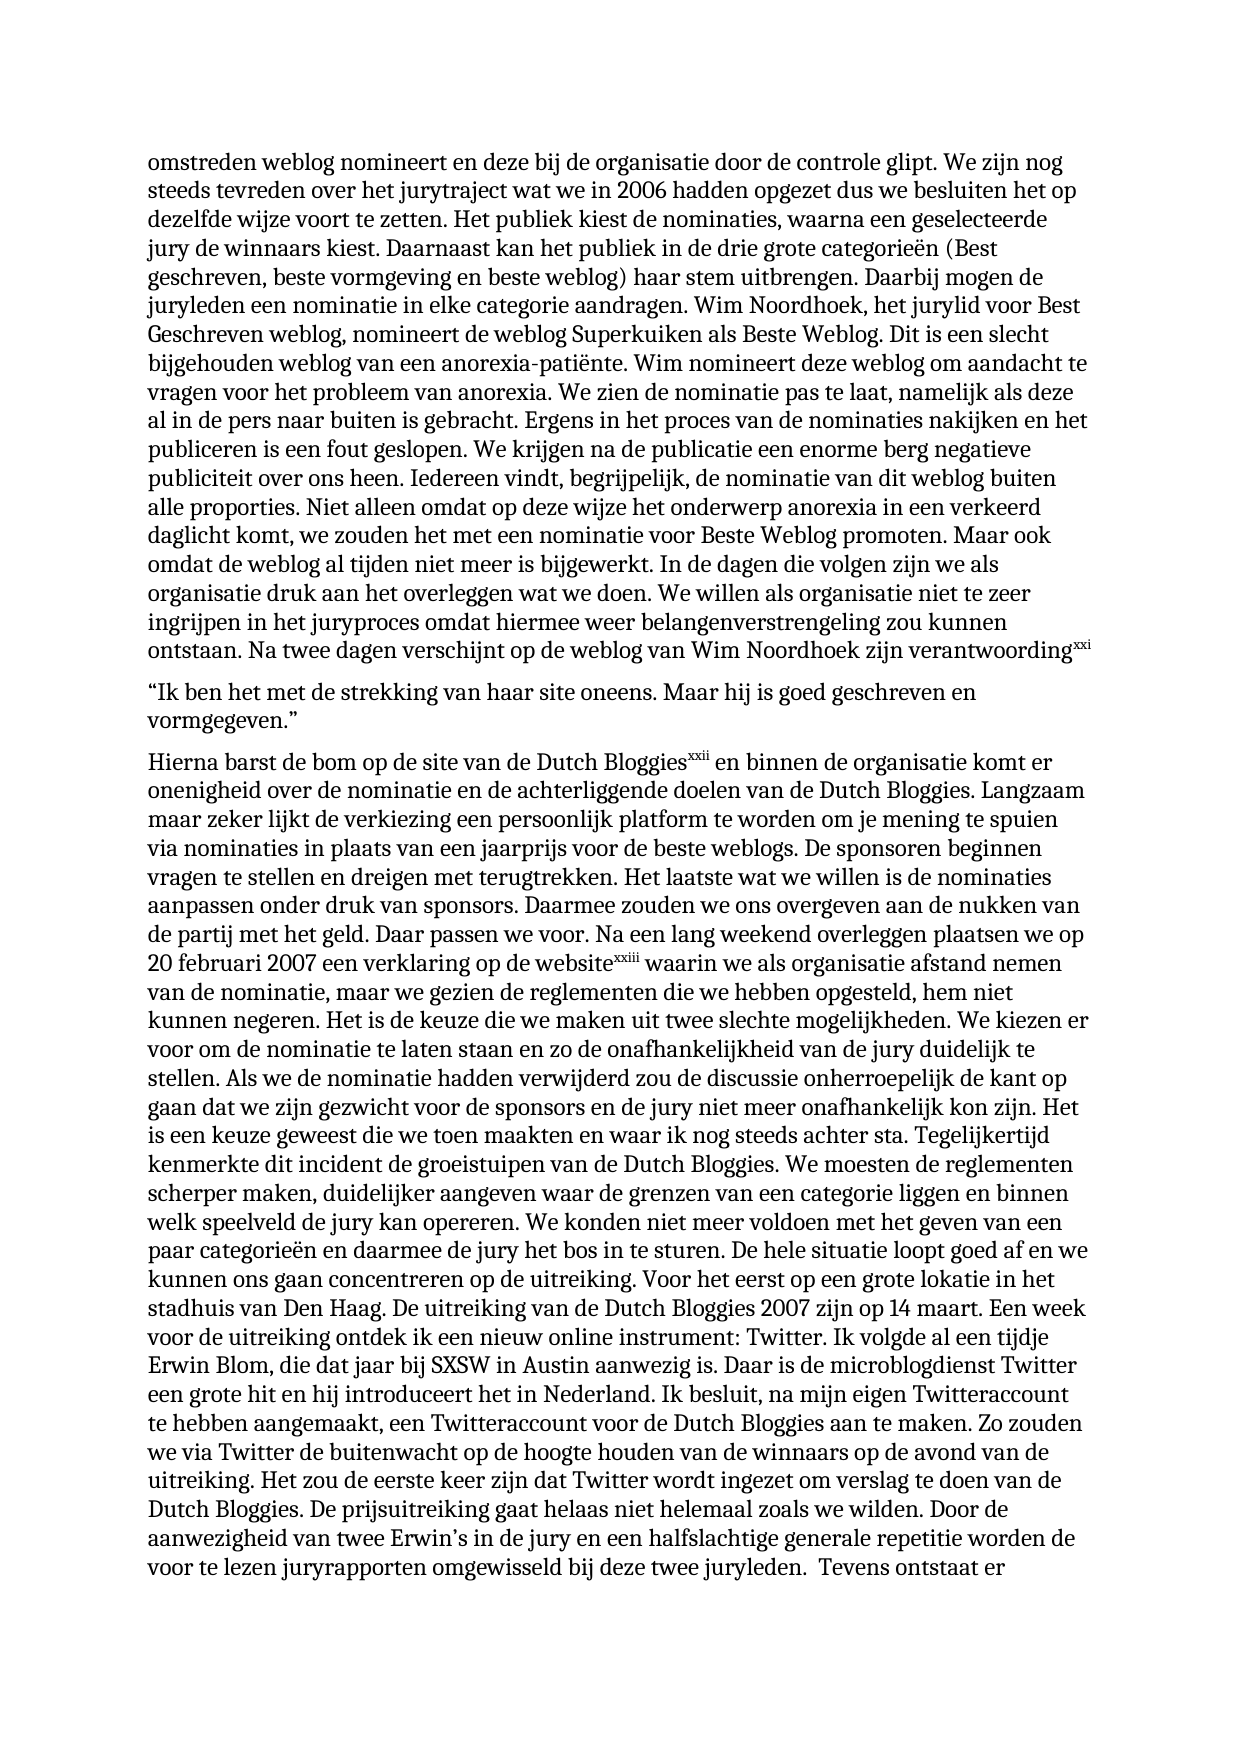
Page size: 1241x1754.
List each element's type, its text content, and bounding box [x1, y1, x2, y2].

text “Ik ben het met de strekking van haar site oneens. Maar hij is goed geschreven en vormgegeven.” [148, 678, 1093, 735]
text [148, 748, 1093, 1581]
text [148, 148, 1093, 665]
